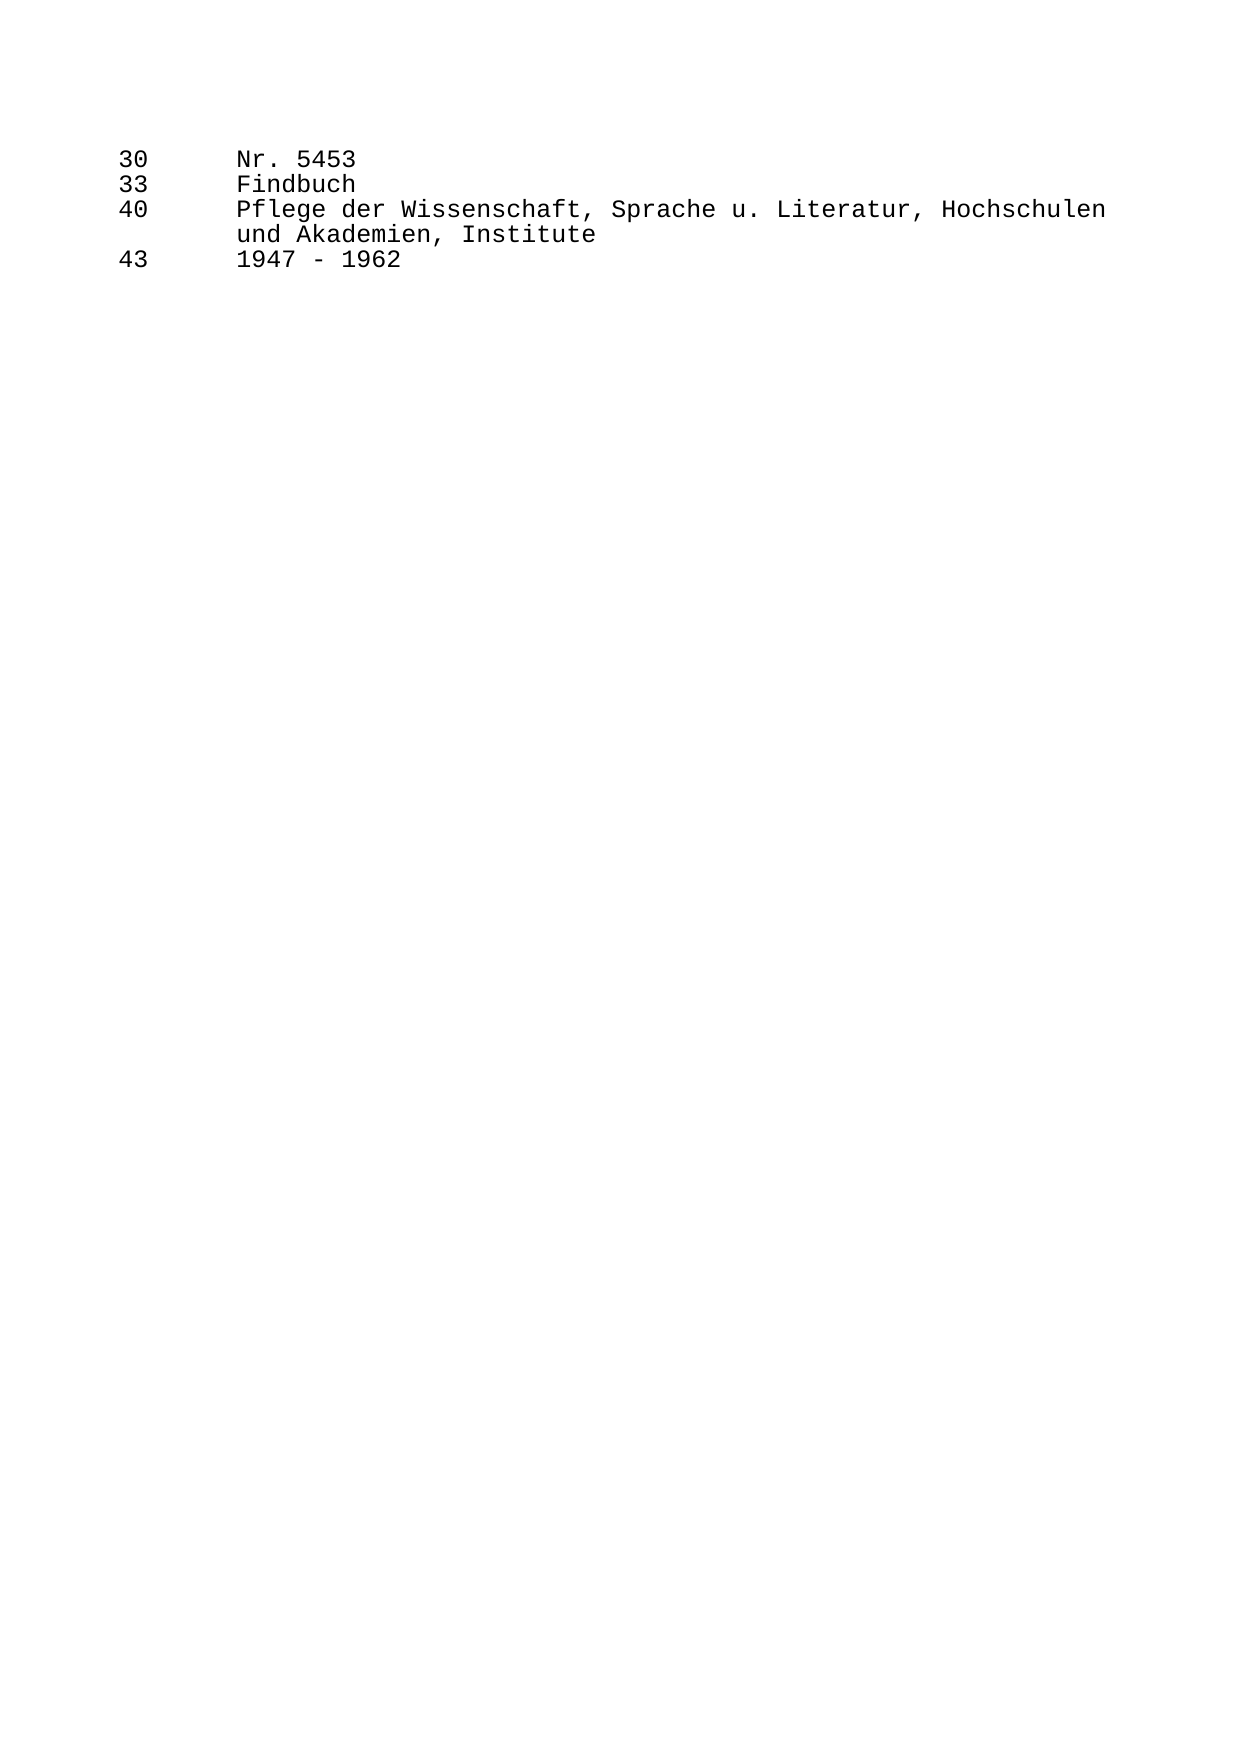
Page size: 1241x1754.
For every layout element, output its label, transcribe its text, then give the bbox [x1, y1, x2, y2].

text 30 Nr. 5453 [118, 148, 1122, 173]
text 33 Findbuch [118, 173, 1122, 198]
text 40 Pflege der Wissenschaft, Sprache u. s[Literatur]s, Hochschulen und Akademien, Institute [118, 198, 1122, 248]
text 43 1947 - 1962 [118, 248, 1122, 273]
